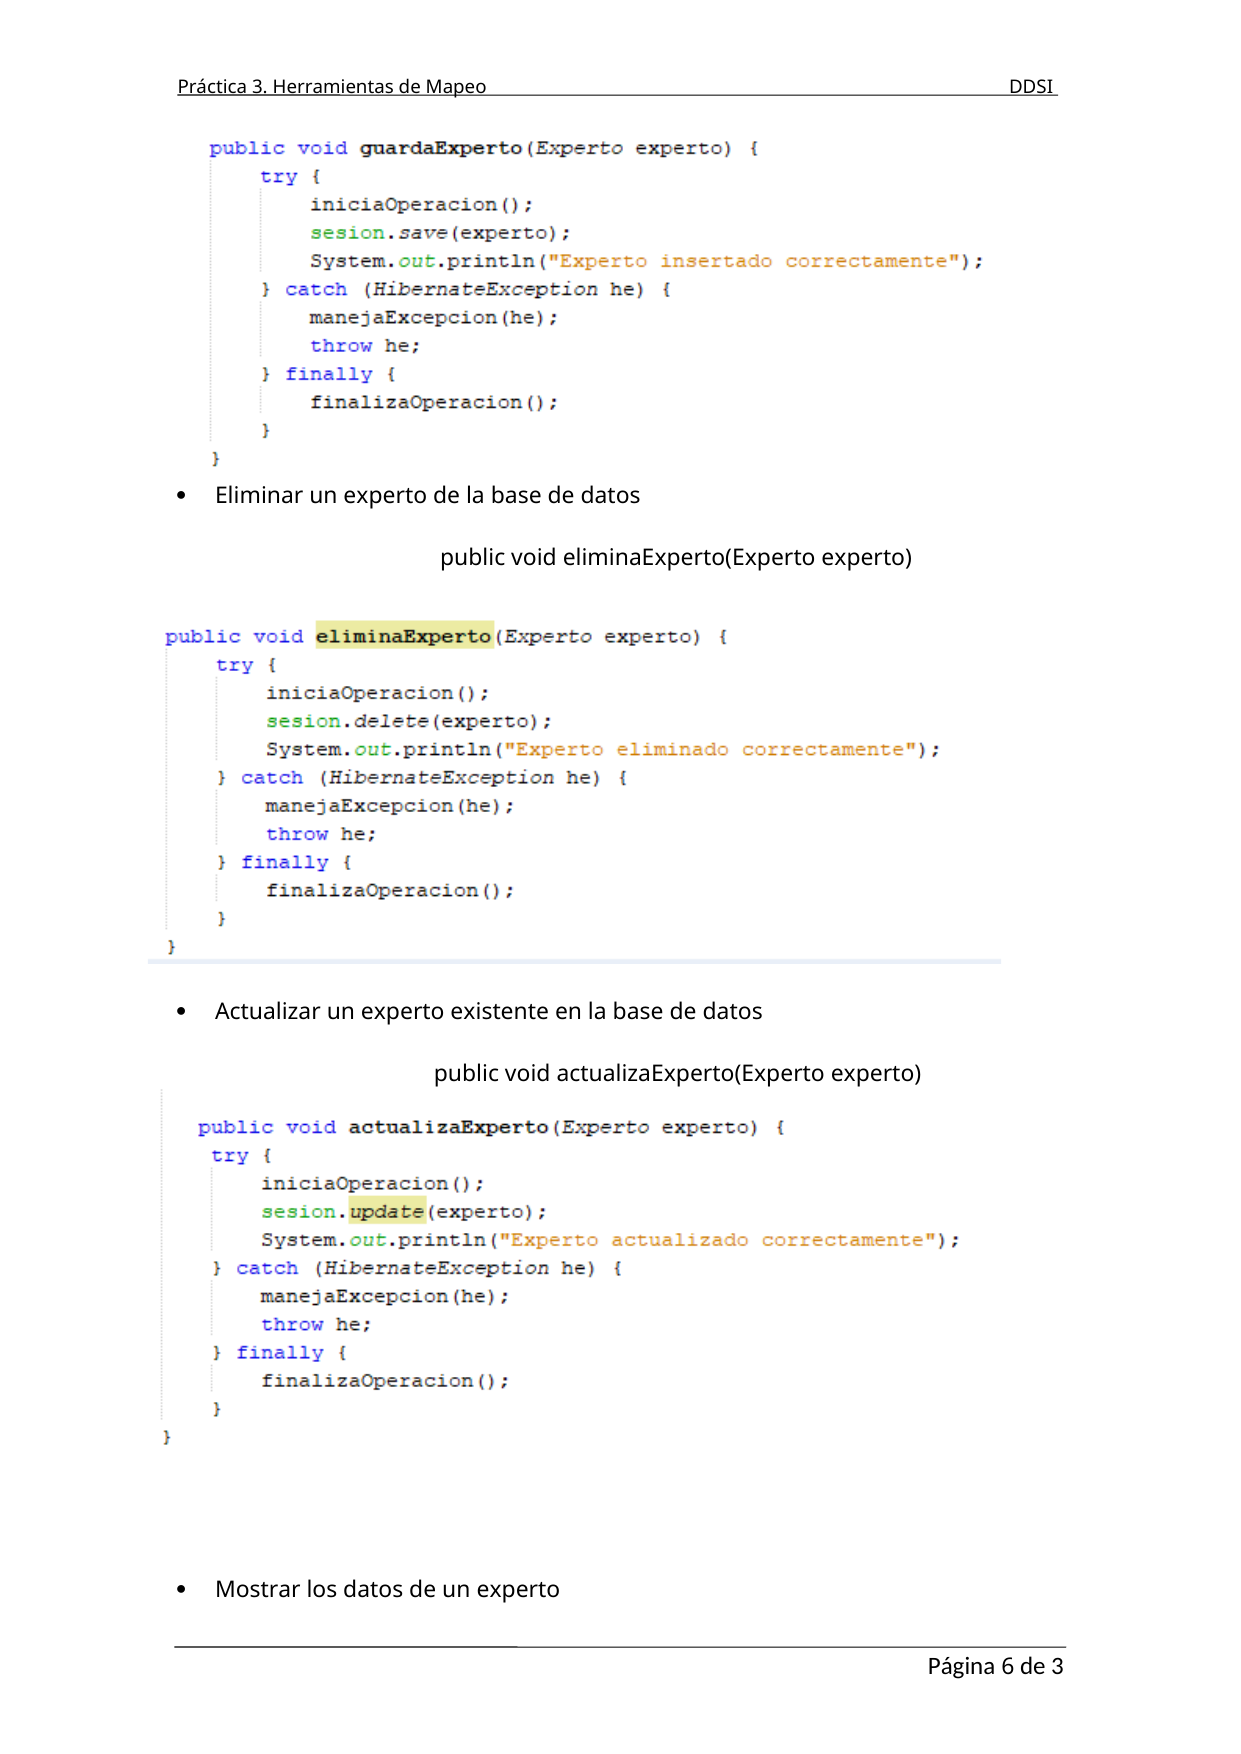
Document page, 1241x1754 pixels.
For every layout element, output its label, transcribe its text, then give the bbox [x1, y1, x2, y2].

text public void actualizaExperto(Experto experto) [148, 1057, 921, 1088]
list Mostrar los datos de un experto [177, 1573, 1090, 1604]
picture [147, 603, 1002, 964]
text public void eliminaExperto(Experto experto) [148, 541, 912, 572]
list Eliminar un experto de la base de datos [177, 479, 1090, 510]
list Actualizar un experto existente en la base de datos [177, 995, 1090, 1027]
picture [147, 1088, 998, 1448]
picture [185, 127, 1053, 479]
